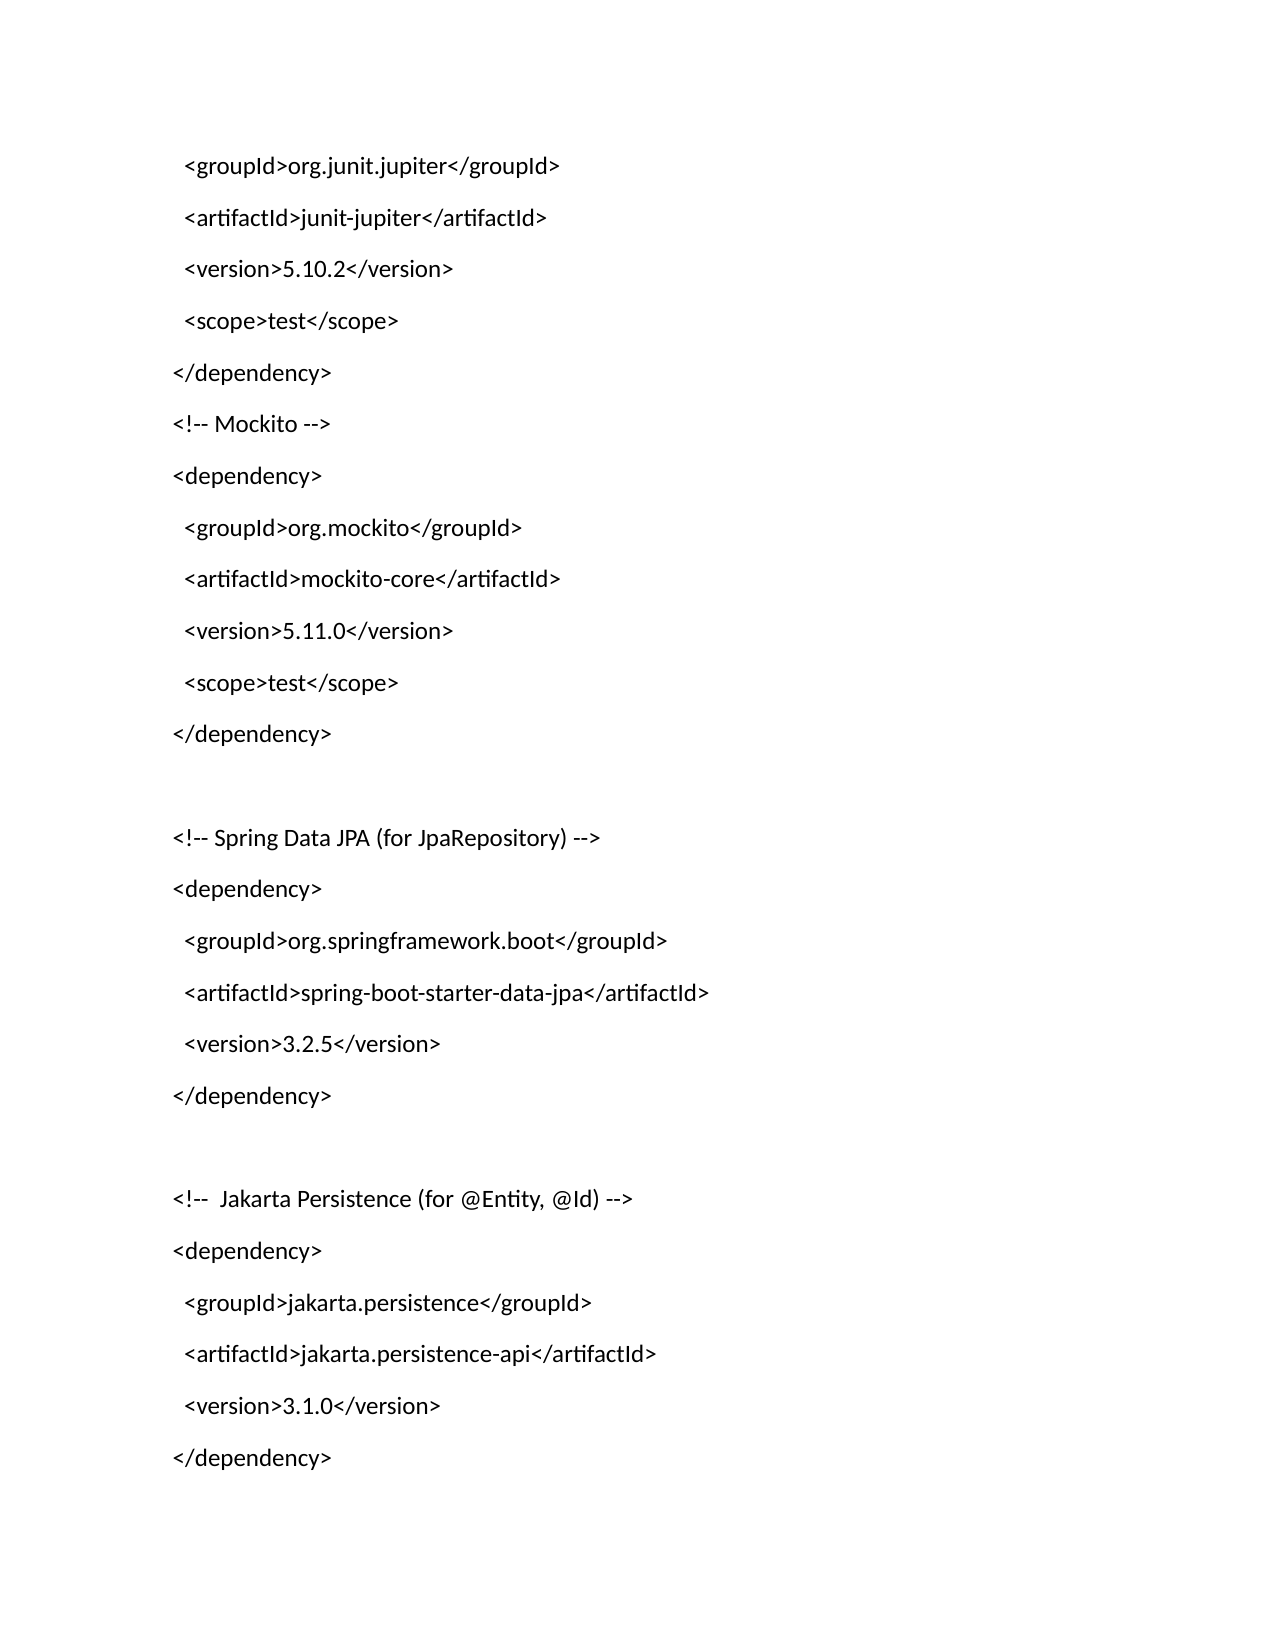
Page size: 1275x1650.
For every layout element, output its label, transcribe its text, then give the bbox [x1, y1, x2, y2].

text <artifactId>junit-jupiter</artifactId> [150, 202, 1125, 232]
text <groupId>org.junit.jupiter</groupId> [150, 150, 1125, 181]
text <groupId>org.mockito</groupId> [150, 512, 1125, 542]
text <artifactId>jakarta.persistence-api</artifactId> [150, 1338, 1125, 1369]
text <groupId>jakarta.persistence</groupId> [150, 1287, 1125, 1317]
text <!-- Jakarta Persistence (for @Entity, @Id) --> [150, 1183, 1125, 1214]
text <dependency> [150, 873, 1125, 904]
text <!-- Mockito --> [150, 408, 1125, 439]
text <groupId>org.springframework.boot</groupId> [150, 925, 1125, 956]
text <scope>test</scope> [150, 305, 1125, 336]
text <version>5.10.2</version> [150, 253, 1125, 284]
text <artifactId>mockito-core</artifactId> [150, 563, 1125, 594]
text <version>5.11.0</version> [150, 615, 1125, 646]
text <scope>test</scope> [150, 667, 1125, 697]
text </dependency> [150, 1442, 1125, 1472]
text <version>3.1.0</version> [150, 1390, 1125, 1421]
text </dependency> [150, 718, 1125, 749]
text </dependency> [150, 357, 1125, 387]
text <!-- Spring Data JPA (for JpaRepository) --> [150, 822, 1125, 852]
text <version>3.2.5</version> [150, 1028, 1125, 1059]
text <dependency> [150, 460, 1125, 491]
text <artifactId>spring-boot-starter-data-jpa</artifactId> [150, 977, 1125, 1007]
text </dependency> [150, 1080, 1125, 1111]
text <dependency> [150, 1235, 1125, 1266]
